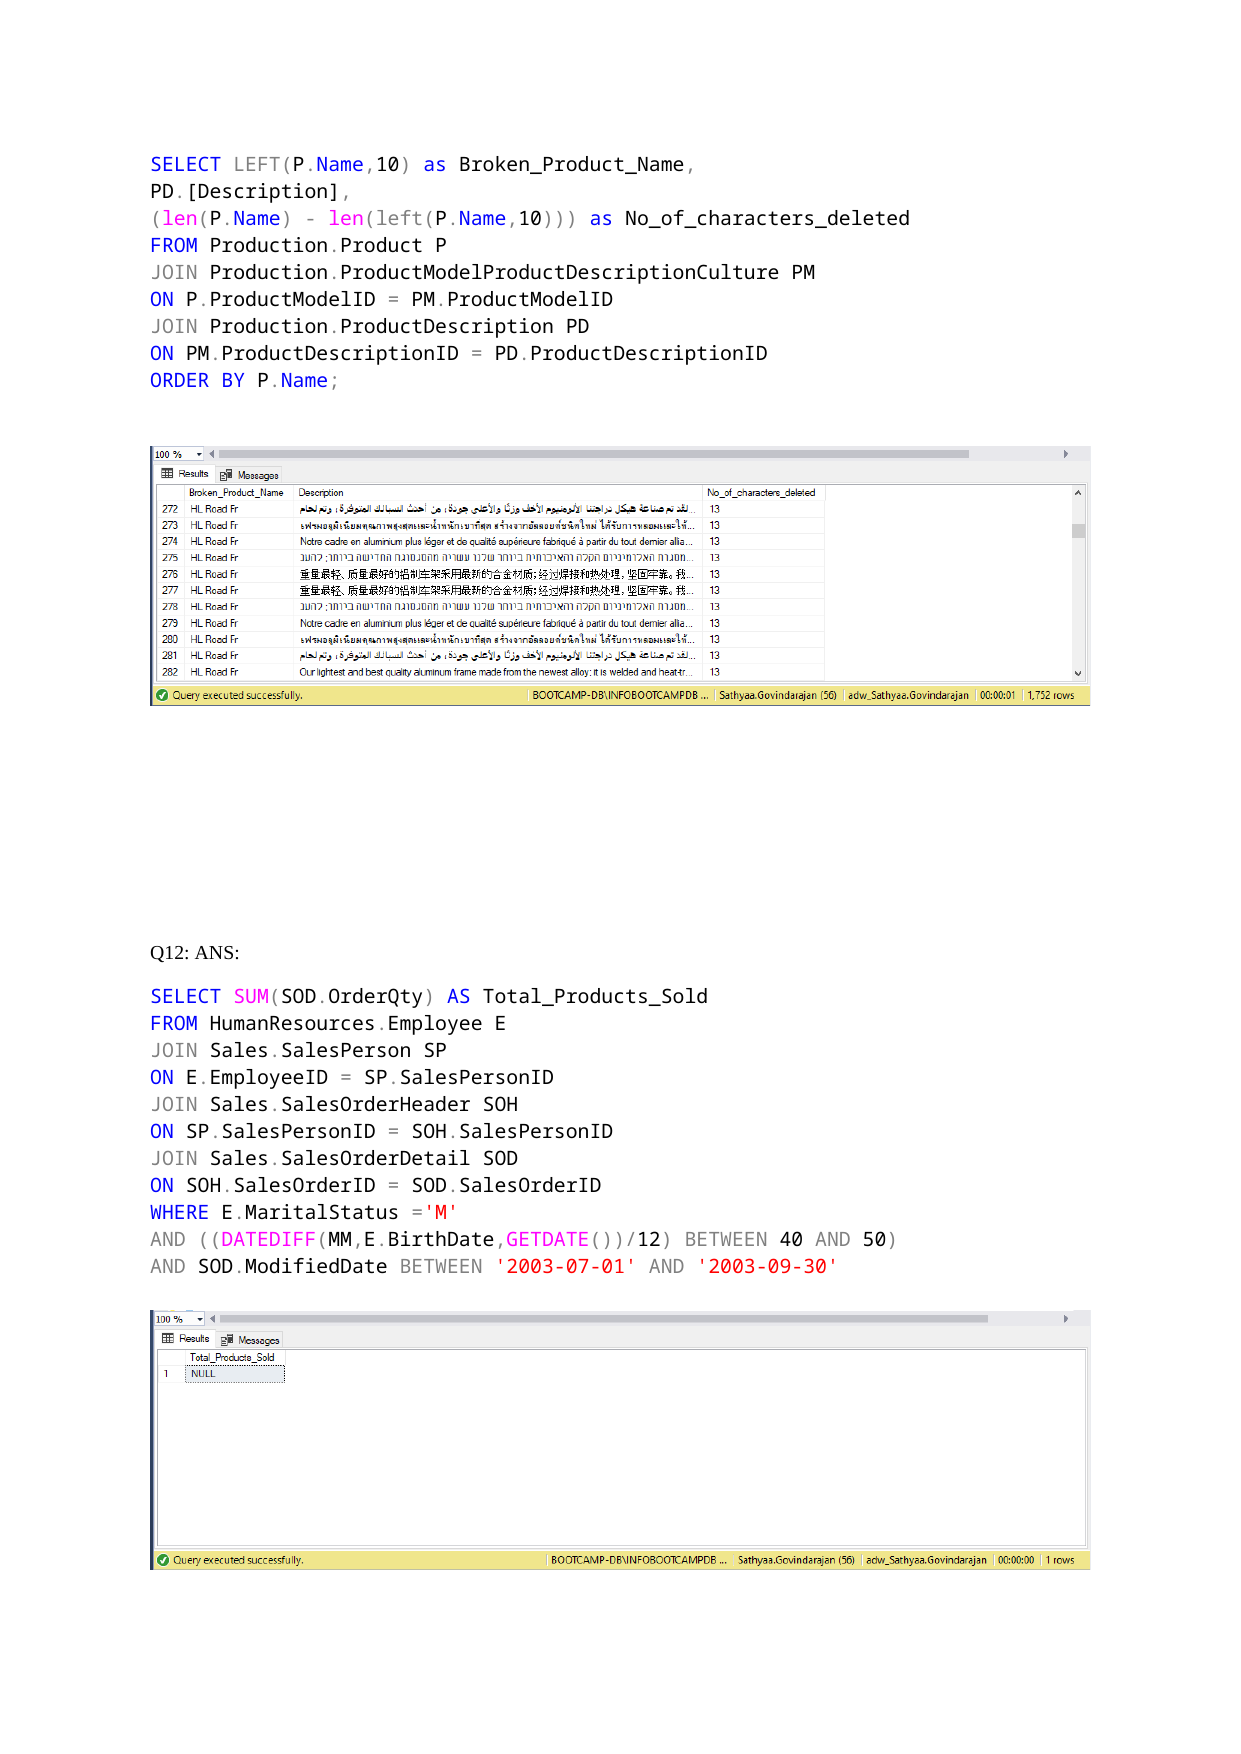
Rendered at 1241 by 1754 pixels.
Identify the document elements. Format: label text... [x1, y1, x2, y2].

picture [150, 1310, 1091, 1570]
text JOIN Production.ProductDescription PD [150, 312, 1090, 339]
text JOIN Sales.SalesPerson SP [150, 1037, 1090, 1063]
text SELECT SUM(SOD.OrderQty) AS Total_Products_Sold [150, 983, 1090, 1009]
text JOIN Production.ProductModelProductDescriptionCulture PM [150, 258, 1090, 285]
text Q12: ANS: [150, 941, 1090, 964]
text ORDER BY P.Name; [150, 366, 1090, 393]
text SELECT LEFT(P.Name,10) as Broken_Product_Name, [150, 150, 1090, 177]
text ON SP.SalesPersonID = SOH.SalesPersonID [150, 1117, 1090, 1144]
text JOIN Sales.SalesOrderDetail SOD [150, 1144, 1090, 1171]
text ON PM.ProductDescriptionID = PD.ProductDescriptionID [150, 339, 1090, 366]
text (len(P.Name) - len(left(P.Name,10))) as No_of_characters_deleted [150, 204, 1090, 231]
text FROM Production.Product P [150, 231, 1090, 258]
text FROM HumanResources.Employee E [150, 1009, 1090, 1037]
text JOIN Sales.SalesOrderHeader SOH [150, 1091, 1090, 1117]
text ON SOH.SalesOrderID = SOD.SalesOrderID [150, 1171, 1090, 1198]
text ON E.EmployeeID = SP.SalesPersonID [150, 1063, 1090, 1091]
text PD.[Description], [150, 177, 1090, 204]
text ON P.ProductModelID = PM.ProductModelID [150, 285, 1090, 312]
text WHERE E.MaritalStatus ='M' [150, 1198, 1090, 1225]
picture [150, 446, 1091, 706]
text AND SOD.ModifiedDate BETWEEN '2003-07-01' AND '2003-09-30' [150, 1252, 1090, 1279]
text AND ((DATEDIFF(MM,E.BirthDate,GETDATE())/12) BETWEEN 40 AND 50) [150, 1225, 1090, 1252]
